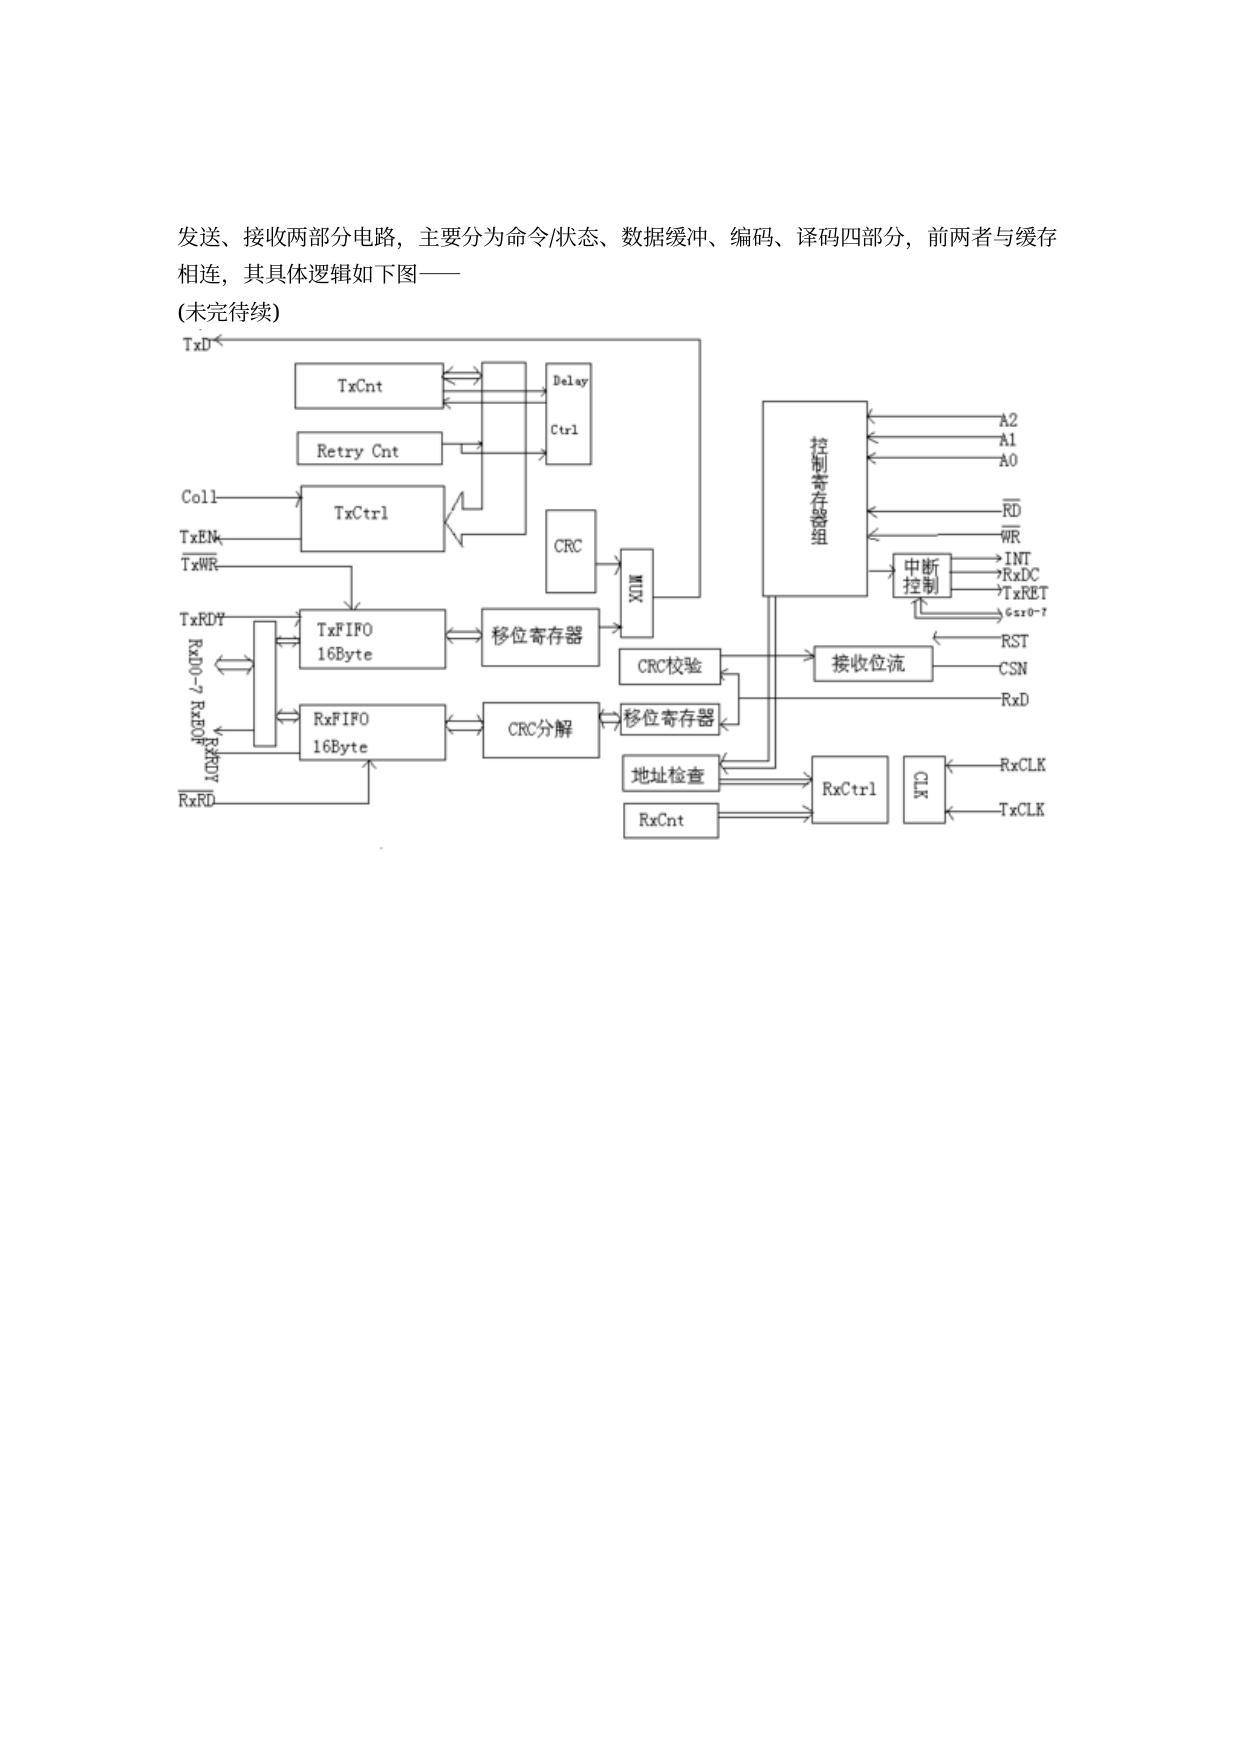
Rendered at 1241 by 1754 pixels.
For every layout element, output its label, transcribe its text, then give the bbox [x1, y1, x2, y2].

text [177, 217, 1063, 292]
picture [177, 329, 1063, 872]
text (未完待续) [177, 292, 1063, 329]
